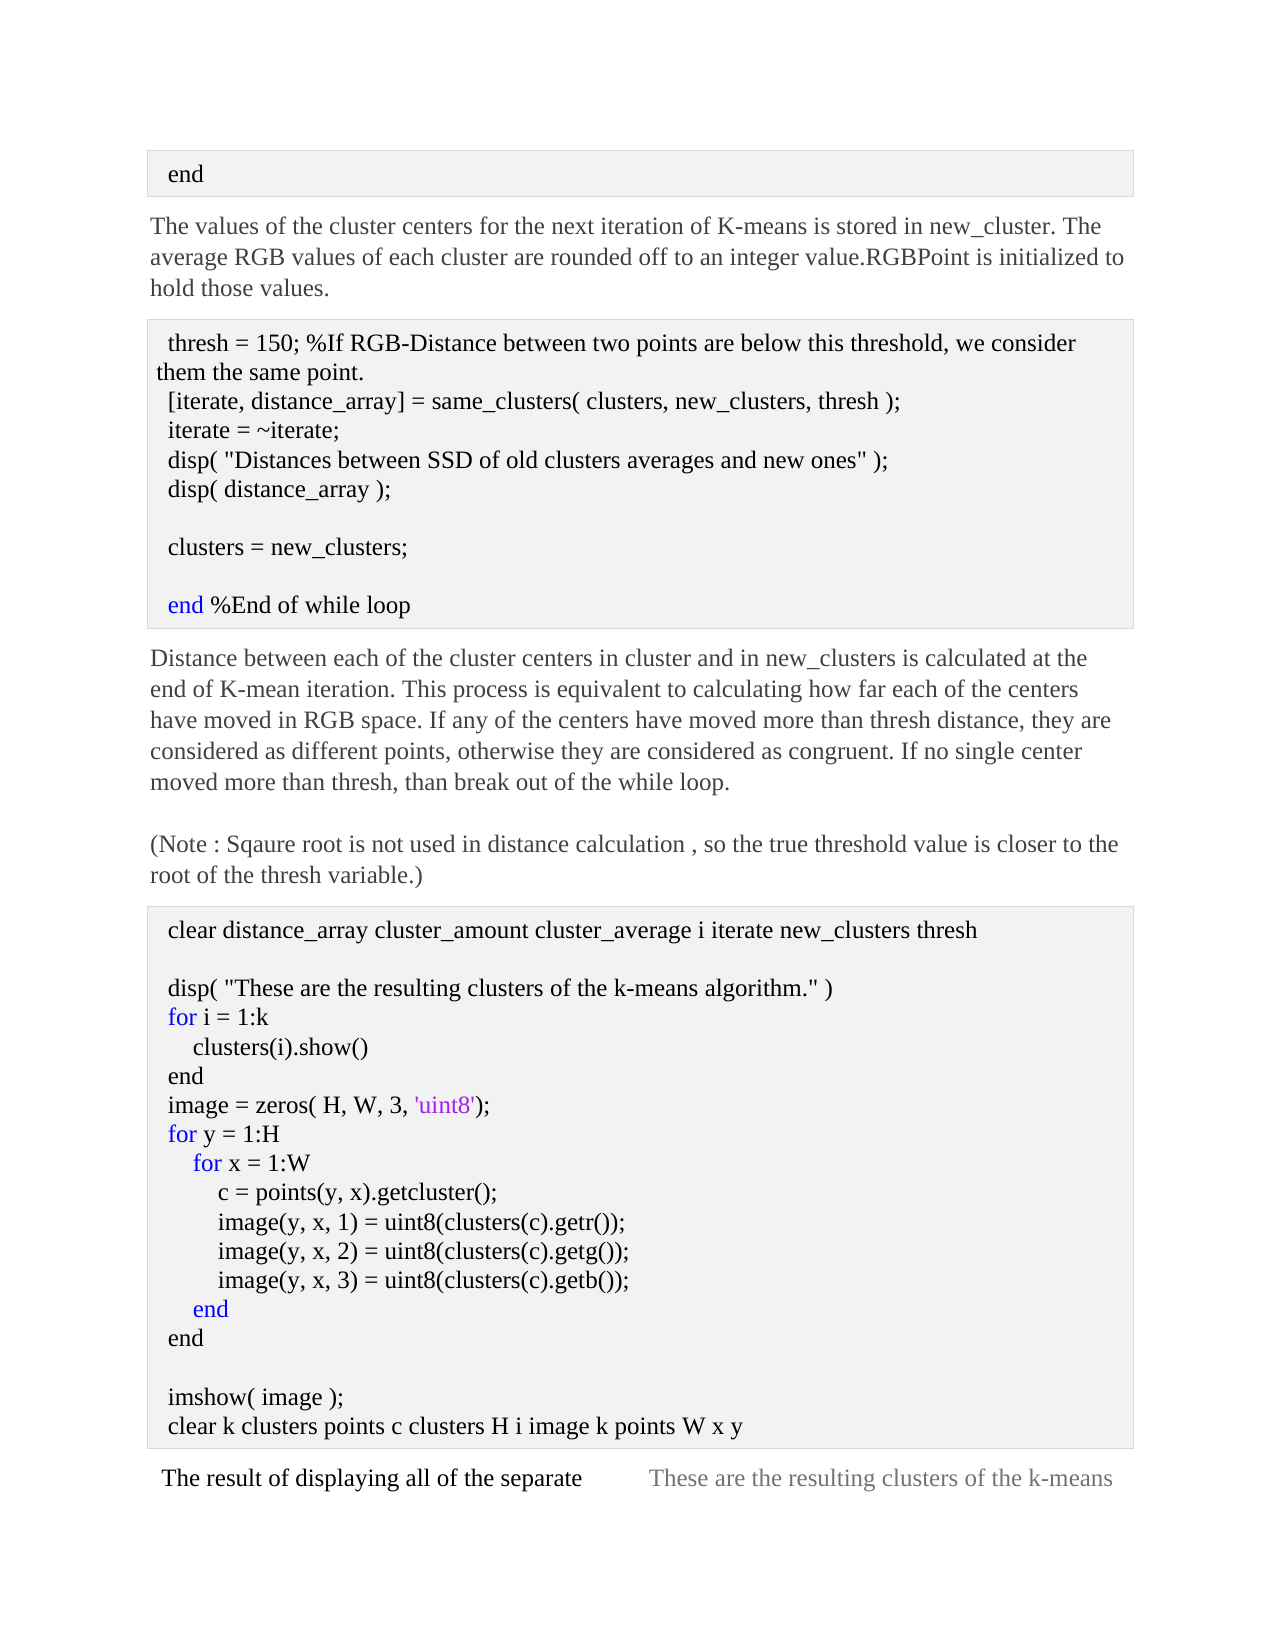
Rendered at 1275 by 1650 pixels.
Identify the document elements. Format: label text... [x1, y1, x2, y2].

text for i = 1:k [148, 993, 1133, 1023]
text disp( "Distances between SSD of old clusters averages and new ones" ); [148, 436, 1133, 465]
text Distance between each of the cluster centers in cluster and in new_clusters is calculated at the end of K-mean iteration. This process is equivalent to calculating how far each of the centers have moved in RGB space. If any of the centers have moved more than thresh distance, they are considered as different points, otherwise they are considered as congruent. If no single center moved more than thresh, than break out of the while loop. [150, 643, 1125, 796]
text for y = 1:H [148, 1110, 1133, 1139]
text clusters(i).show() [148, 1023, 1133, 1052]
text end [148, 1285, 1133, 1314]
text image(y, x, 2) = uint8(clusters(c).getg()); [148, 1227, 1133, 1256]
text c = points(y, x).getcluster(); [148, 1168, 1133, 1198]
text end [148, 1314, 1133, 1343]
text iterate = ~iterate; [148, 407, 1133, 436]
text clear distance_array cluster_amount cluster_average i iterate new_clusters thresh [148, 907, 1133, 935]
text image(y, x, 1) = uint8(clusters(c).getr()); [148, 1198, 1133, 1227]
text image = zeros( H, W, 3, 'uint8'); [148, 1081, 1133, 1110]
text thresh = 150; %If RGB-Distance between two points are below this threshold, we consider them the same point. [148, 320, 1133, 377]
text disp( "These are the resulting clusters of the k-means algorithm." ) [148, 964, 1133, 993]
text clusters = new_clusters; [148, 523, 1133, 552]
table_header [150, 1463, 637, 1492]
text clear k clusters points c clusters H i image k points W x y [148, 1402, 1133, 1448]
text end %End of while loop [148, 582, 1133, 628]
text for x = 1:W [148, 1139, 1133, 1168]
text image(y, x, 3) = uint8(clusters(c).getb()); [148, 1256, 1133, 1285]
text The values of the cluster centers for the next iteration of K-means is stored in new_cluster. The average RGB values of each cluster are rounded off to an integer value.RGBPoint is initialized to hold those values. [150, 211, 1125, 302]
text end [148, 1052, 1133, 1081]
text [iterate, distance_array] = same_clusters( clusters, new_clusters, thresh ); [148, 377, 1133, 407]
text end [148, 151, 1133, 196]
text (Note : Sqaure root is not used in distance calculation , so the true threshold value is closer to the root of the thresh variable.) [150, 829, 1125, 889]
text disp( distance_array ); [148, 465, 1133, 494]
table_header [638, 1463, 1125, 1492]
text imshow( image ); [148, 1373, 1133, 1402]
